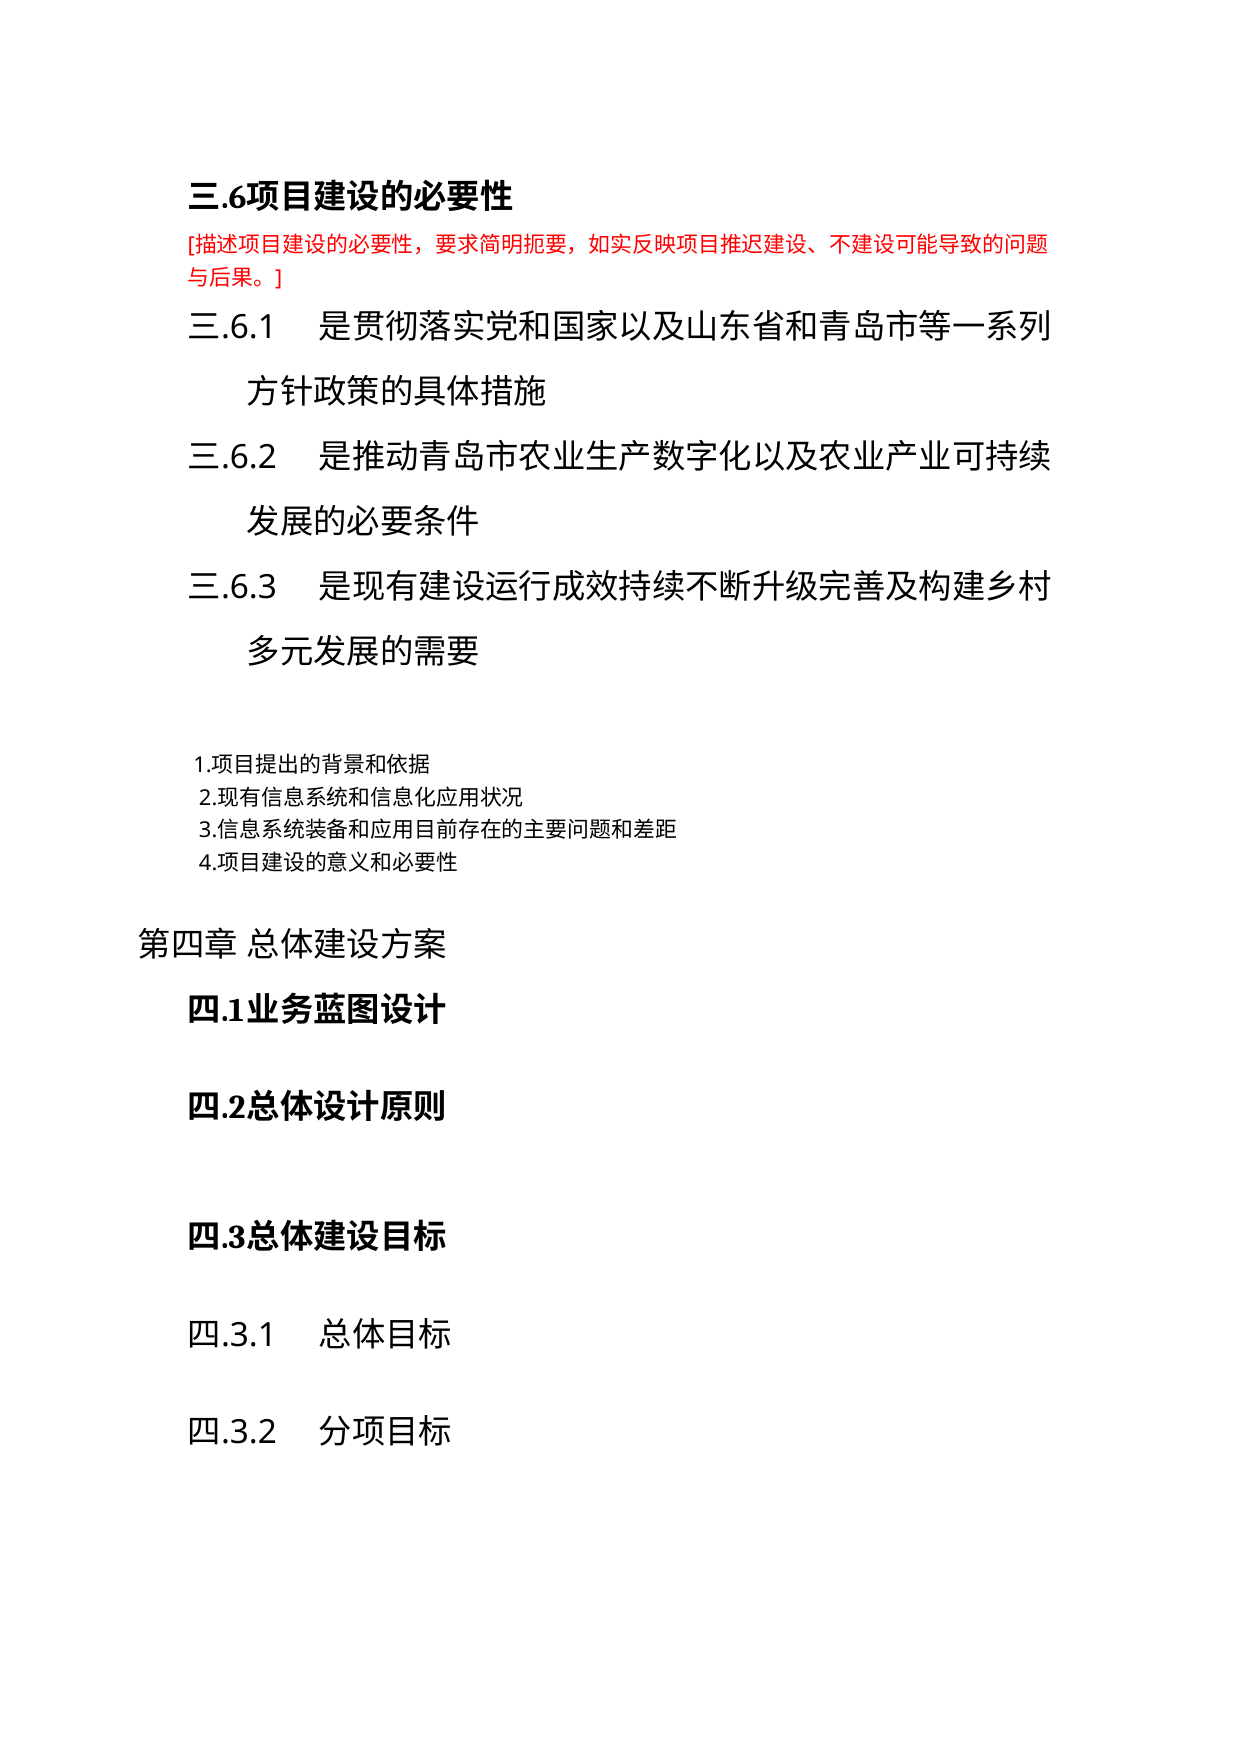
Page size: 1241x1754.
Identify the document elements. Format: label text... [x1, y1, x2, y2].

subtitle 业务蓝图设计 [187, 974, 1053, 1039]
subtitle 是现有建设运行成效持续不断升级完善及构建乡村多元发展的需要 [187, 552, 1053, 682]
subtitle 项目建设的必要性 [187, 162, 1053, 227]
text 3.信息系统装备和应用目前存在的主要问题和差距 [187, 812, 1053, 844]
subtitle 总体建设方案 [187, 909, 1053, 974]
text 1.项目提出的背景和依据 [187, 747, 1053, 779]
subtitle 是推动青岛市农业生产数字化以及农业产业可持续发展的必要条件 [187, 422, 1053, 552]
text [描述项目建设的必要性，要求简明扼要，如实反映项目推迟建设、不建设可能导致的问题与后果。] [187, 227, 1053, 292]
text 2.现有信息系统和信息化应用状况 [187, 779, 1053, 812]
subtitle 是贯彻落实党和国家以及山东省和青岛市等一系列方针政策的具体措施 [187, 292, 1053, 422]
subtitle 分项目标 [187, 1397, 1053, 1462]
subtitle 总体目标 [187, 1299, 1053, 1364]
subtitle 总体设计原则 [187, 1072, 1053, 1137]
text 4.项目建设的意义和必要性 [187, 844, 1053, 877]
subtitle 总体建设目标 [187, 1202, 1053, 1267]
